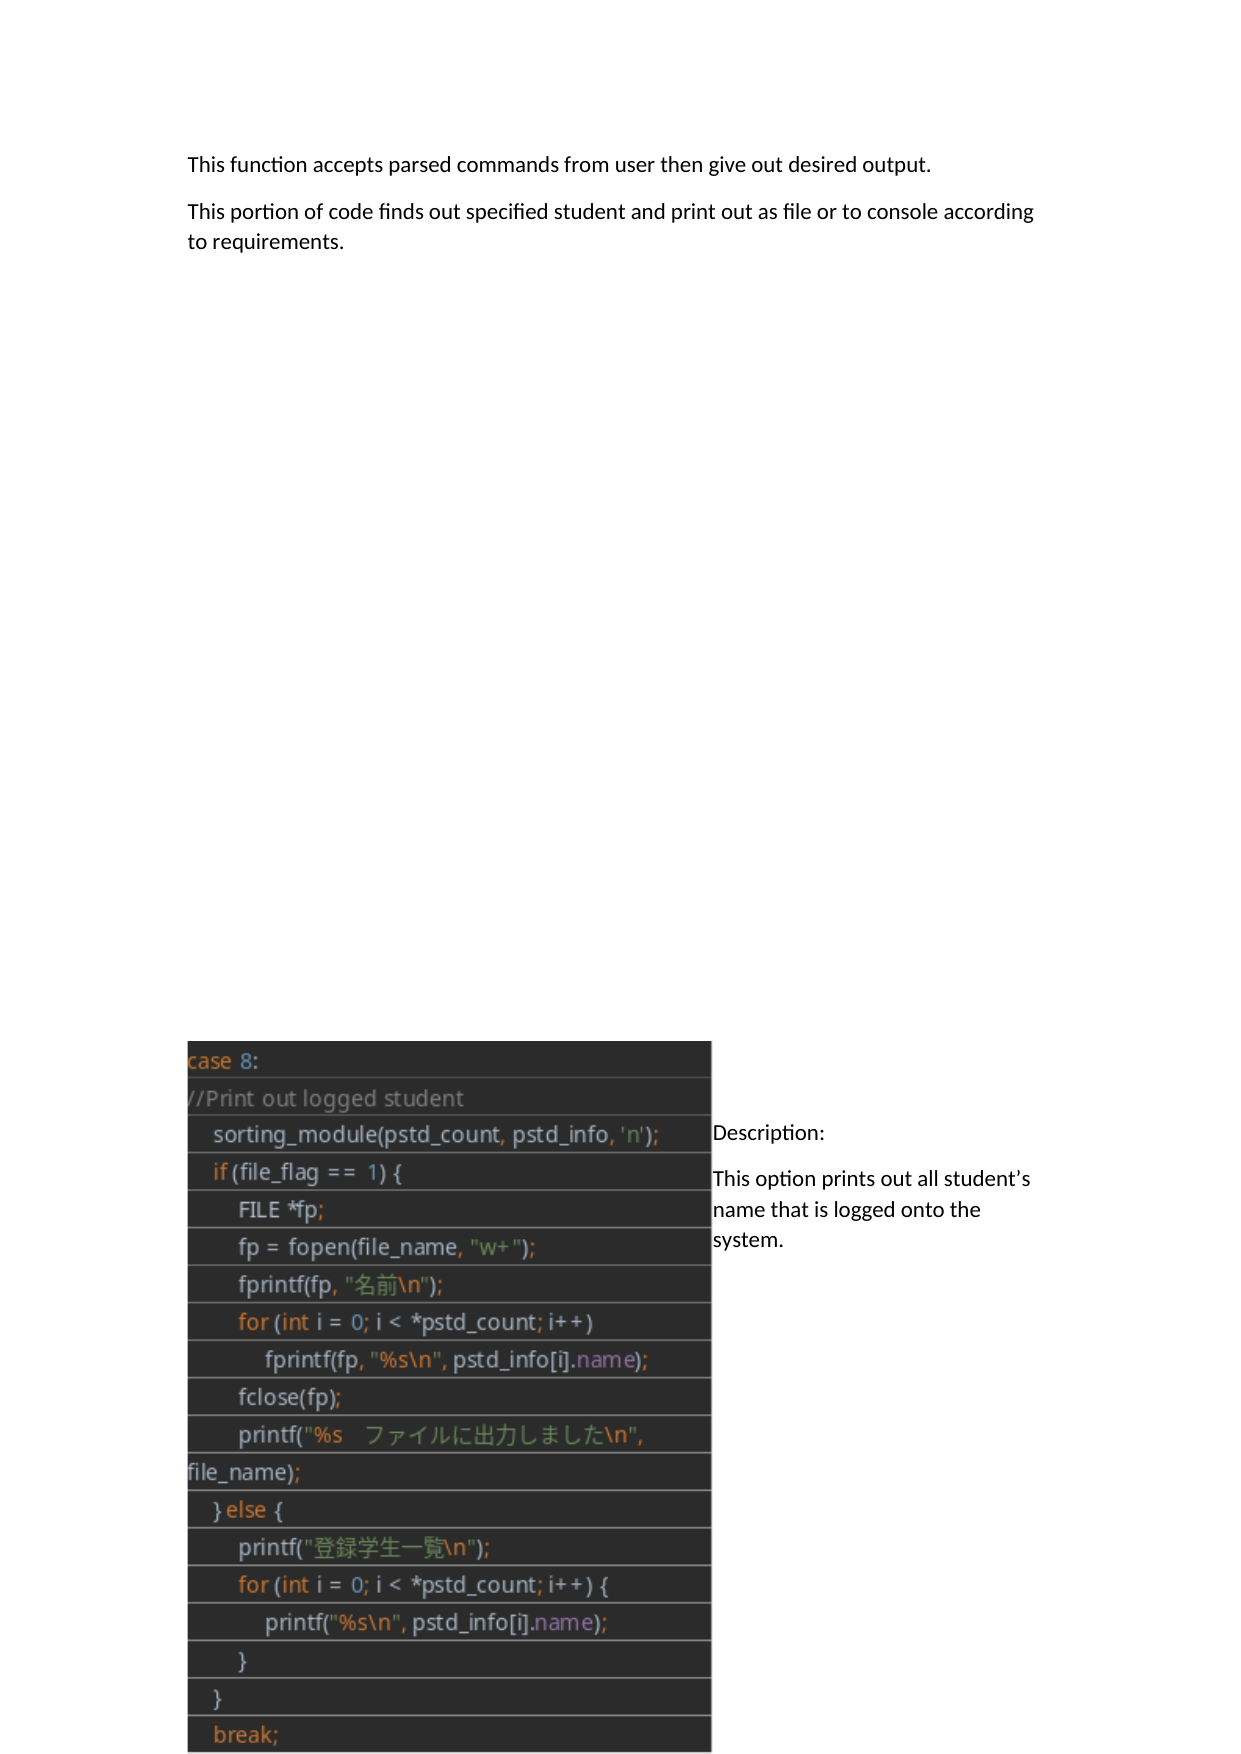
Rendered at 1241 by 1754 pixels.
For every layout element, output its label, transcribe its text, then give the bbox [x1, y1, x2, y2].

text This function accepts parsed commands from user then give out desired output. [187, 150, 1053, 178]
text This option prints out all student’s name that is logged onto the system. [713, 1164, 1053, 1253]
text Description: [713, 1118, 1053, 1146]
text This portion of code finds out specified student and print out as file or to console according to requirements. [187, 197, 1053, 255]
